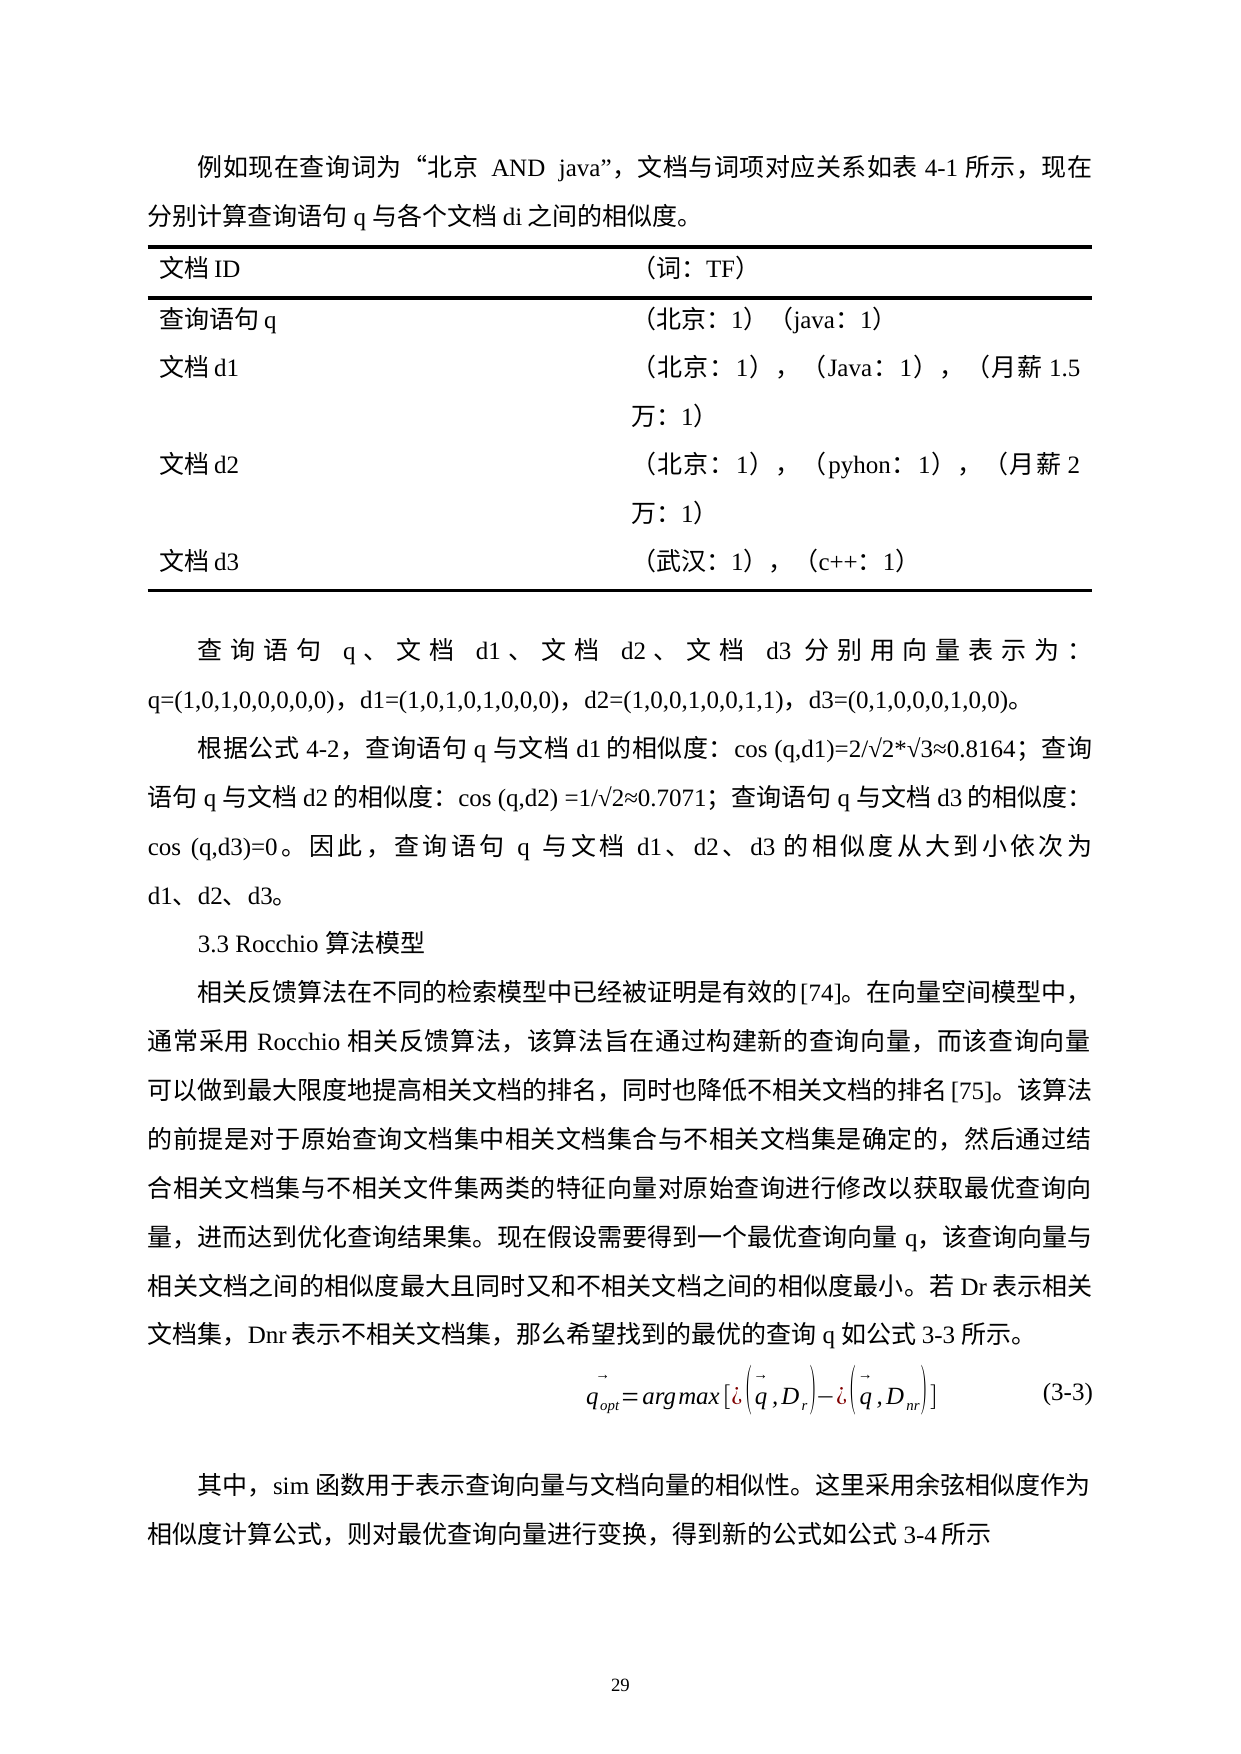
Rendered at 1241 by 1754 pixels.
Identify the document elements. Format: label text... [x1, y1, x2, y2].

text 例如现在查询词为“北京 AND java”，文档与词项对应关系如表 4-1 所示，现在分别计算查询语句 q 与各个文档 di之间的相似度。 [148, 148, 1092, 233]
table_header 文档ID [148, 249, 619, 296]
table_cell 文档d1 [148, 348, 619, 444]
table_cell （北京：1）（java：1） [620, 300, 1092, 347]
text (3-3) [148, 1364, 1092, 1416]
table_cell 查询语句q [148, 300, 619, 347]
text 其中，sim 函数用于表示查询向量与文档向量的相似性。这里采用余弦相似度作为相似度计算公式，则对最优查询向量进行变换，得到新的公式如公式 3-4所示 [148, 1465, 1092, 1550]
table_cell 文档d3 [148, 541, 619, 589]
table_cell 文档d2 [148, 444, 619, 541]
text 根据公式 4-2，查询语句 q 与文档 d1的相似度：cos (q,d1)=2/√2*√3≈0.8164；查询语句 q 与文档 d2的相似度：cos (q,d2) =1/√2≈0.7071；查询语句 q 与文档 d3的相似度：cos (q,d3)=0。因此，查询语句 q 与文档 d1、d2、d3的相似度从大到小依次为 d1、d2、d3。 [148, 728, 1092, 911]
text 查询语句 q、文档 d1、文档 d2、文档 d3分别用向量表示为：q=(1,0,1,0,0,0,0,0)，d1=(1,0,1,0,1,0,0,0)，d2=(1,0,0,1,0,0,1,1)，d3=(0,1,0,0,0,1,0,0)。 [148, 631, 1092, 716]
text 相关反馈算法在不同的检索模型中已经被证明是有效的[74]。在向量空间模型中，通常采用 Rocchio 相关反馈算法，该算法旨在通过构建新的查询向量，而该查询向量可以做到最大限度地提高相关文档的排名，同时也降低不相关文档的排名[75]。该算法的前提是对于原始查询文档集中相关文档集合与不相关文档集是确定的，然后通过结合相关文档集与不相关文件集两类的特征向量对原始查询进行修改以获取最优查询向量，进而达到优化查询结果集。现在假设需要得到一个最优查询向量 q，该查询向量与相关文档之间的相似度最大且同时又和不相关文档之间的相似度最小。若 Dr表示相关文档集，Dnr表示不相关文档集，那么希望找到的最优的查询 q 如公式 3-3 所示。 [148, 973, 1092, 1351]
table_header （词：TF） [620, 249, 1092, 296]
table_cell （武汉：1），（c++：1） [620, 541, 1092, 589]
text 3.3 Rocchio 算法模型 [148, 924, 1092, 960]
table_cell （北京：1），（pyhon：1），（月薪2万：1） [620, 444, 1092, 541]
table_cell （北京：1），（Java：1），（月薪1.5万：1） [620, 348, 1092, 444]
